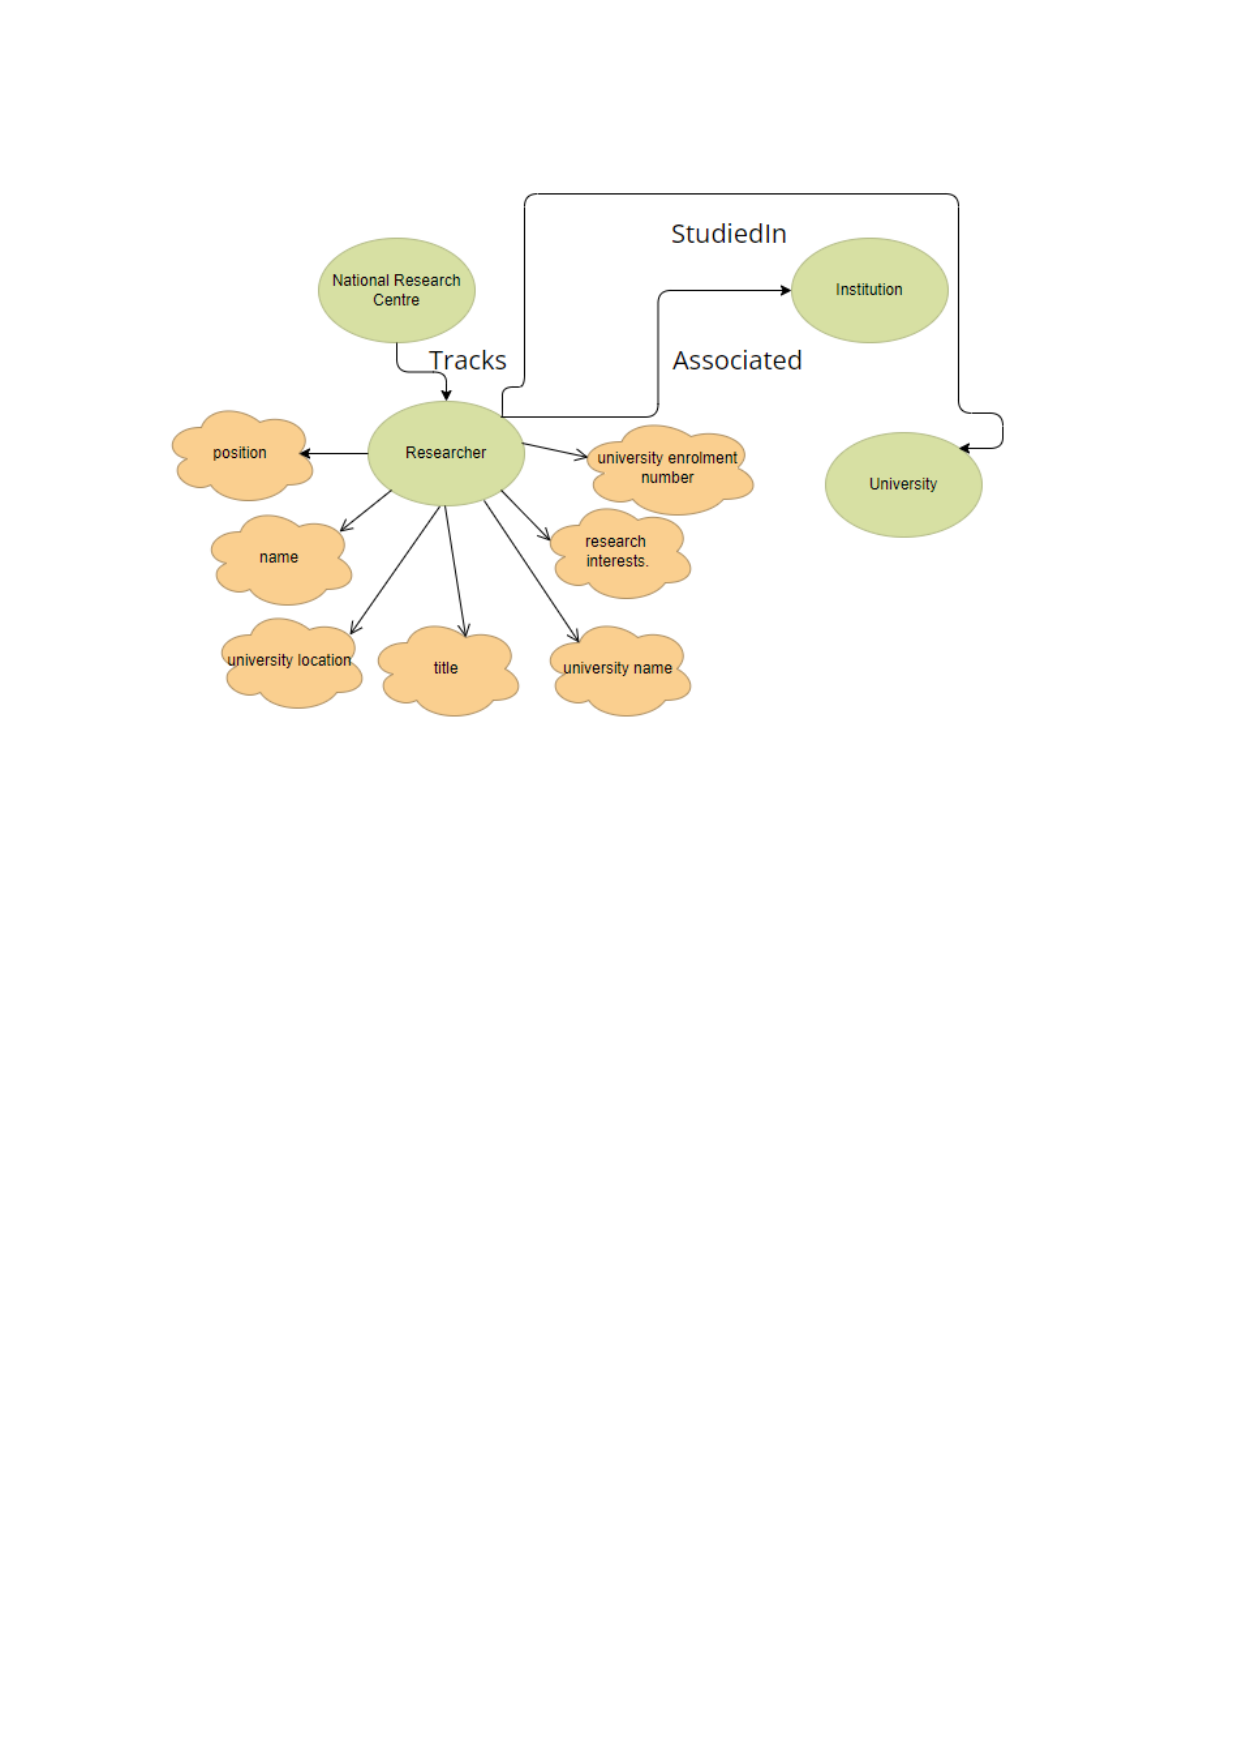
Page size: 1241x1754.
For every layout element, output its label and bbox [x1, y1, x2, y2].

picture [150, 150, 1091, 765]
